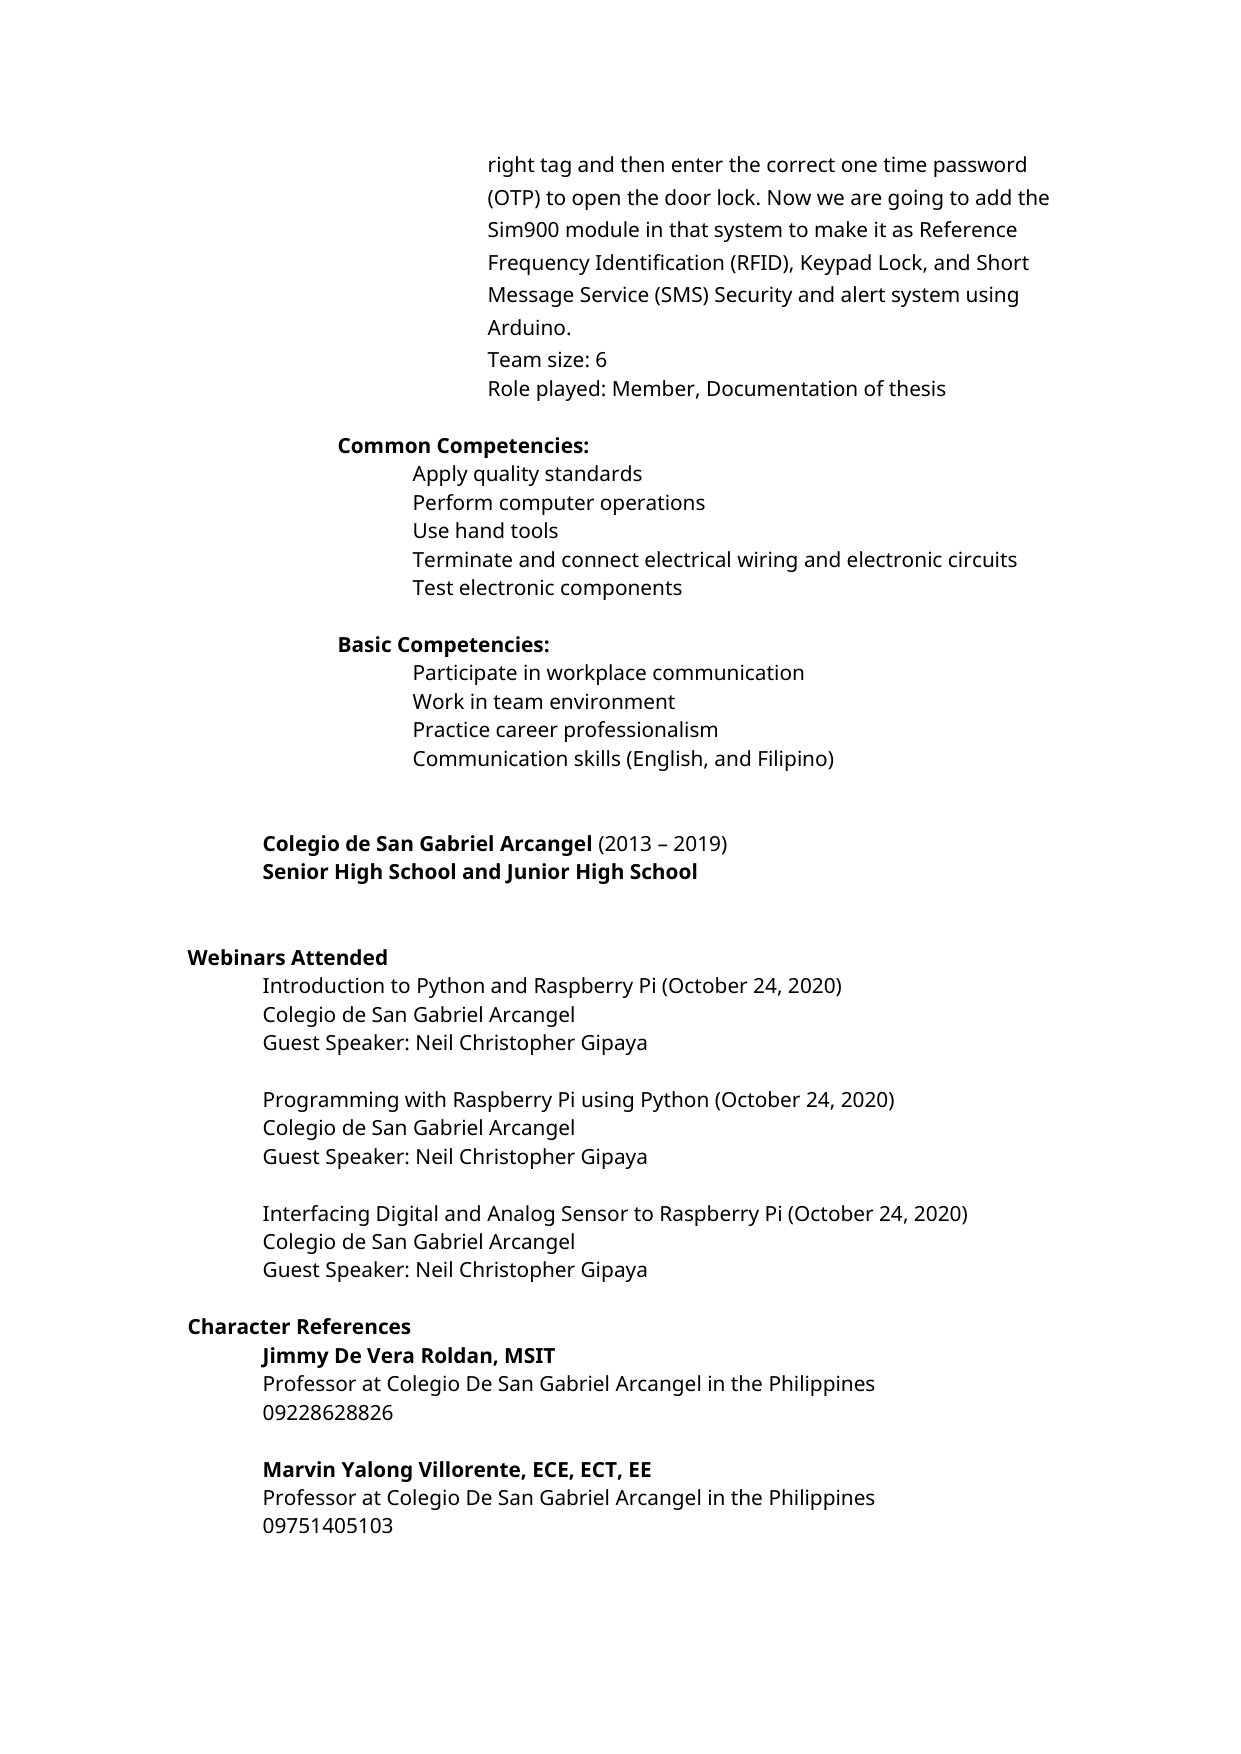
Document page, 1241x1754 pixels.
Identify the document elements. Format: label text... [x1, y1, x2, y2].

text Communication skills (English, and Filipino) [187, 744, 1053, 772]
text Terminate and connect electrical wiring and electronic circuits [187, 545, 1053, 573]
text Guest Speaker: Neil Christopher Gipaya [262, 1028, 1053, 1057]
text Introduction to Python and Raspberry Pi (October 24, 2020) [262, 971, 1053, 1000]
text Perform computer operations [187, 488, 1053, 516]
text Role played: Member, Documentation of thesis [487, 374, 1053, 402]
text Guest Speaker: Neil Christopher Gipaya [262, 1256, 1053, 1284]
text Colegio de San Gabriel Arcangel [262, 1227, 1053, 1256]
text Team size: 6 [487, 346, 1053, 374]
text 09751405103 [187, 1512, 1053, 1540]
text Jimmy De Vera Roldan, MSIT [187, 1341, 1053, 1369]
text Webinars Attended [187, 943, 1053, 971]
text Use hand tools [187, 516, 1053, 545]
text Guest Speaker: Neil Christopher Gipaya [262, 1142, 1053, 1170]
text Practice career professionalism [187, 715, 1053, 744]
text Programming with Raspberry Pi using Python (October 24, 2020) [262, 1085, 1053, 1113]
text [487, 150, 1053, 341]
text Test electronic components [187, 573, 1053, 602]
text Professor at Colegio De San Gabriel Arcangel in the Philippines [187, 1483, 1053, 1512]
text Senior High School and Junior High School [262, 857, 1053, 886]
text 09228628826 [187, 1398, 1053, 1426]
text Basic Competencies: [187, 630, 1053, 658]
text Apply quality standards [187, 459, 1053, 488]
text Professor at Colegio De San Gabriel Arcangel in the Philippines [187, 1369, 1053, 1398]
text Interfacing Digital and Analog Sensor to Raspberry Pi (October 24, 2020) [262, 1199, 1053, 1227]
text Colegio de San Gabriel Arcangel (2013 – 2019) [262, 829, 1053, 857]
text Colegio de San Gabriel Arcangel [262, 1000, 1053, 1028]
text Colegio de San Gabriel Arcangel [262, 1113, 1053, 1142]
text Character References [187, 1312, 1053, 1341]
text Common Competencies: [187, 431, 1053, 459]
text Participate in workplace communication [187, 658, 1053, 687]
text Marvin Yalong Villorente, ECE, ECT, EE [187, 1455, 1053, 1483]
text Work in team environment [187, 687, 1053, 715]
